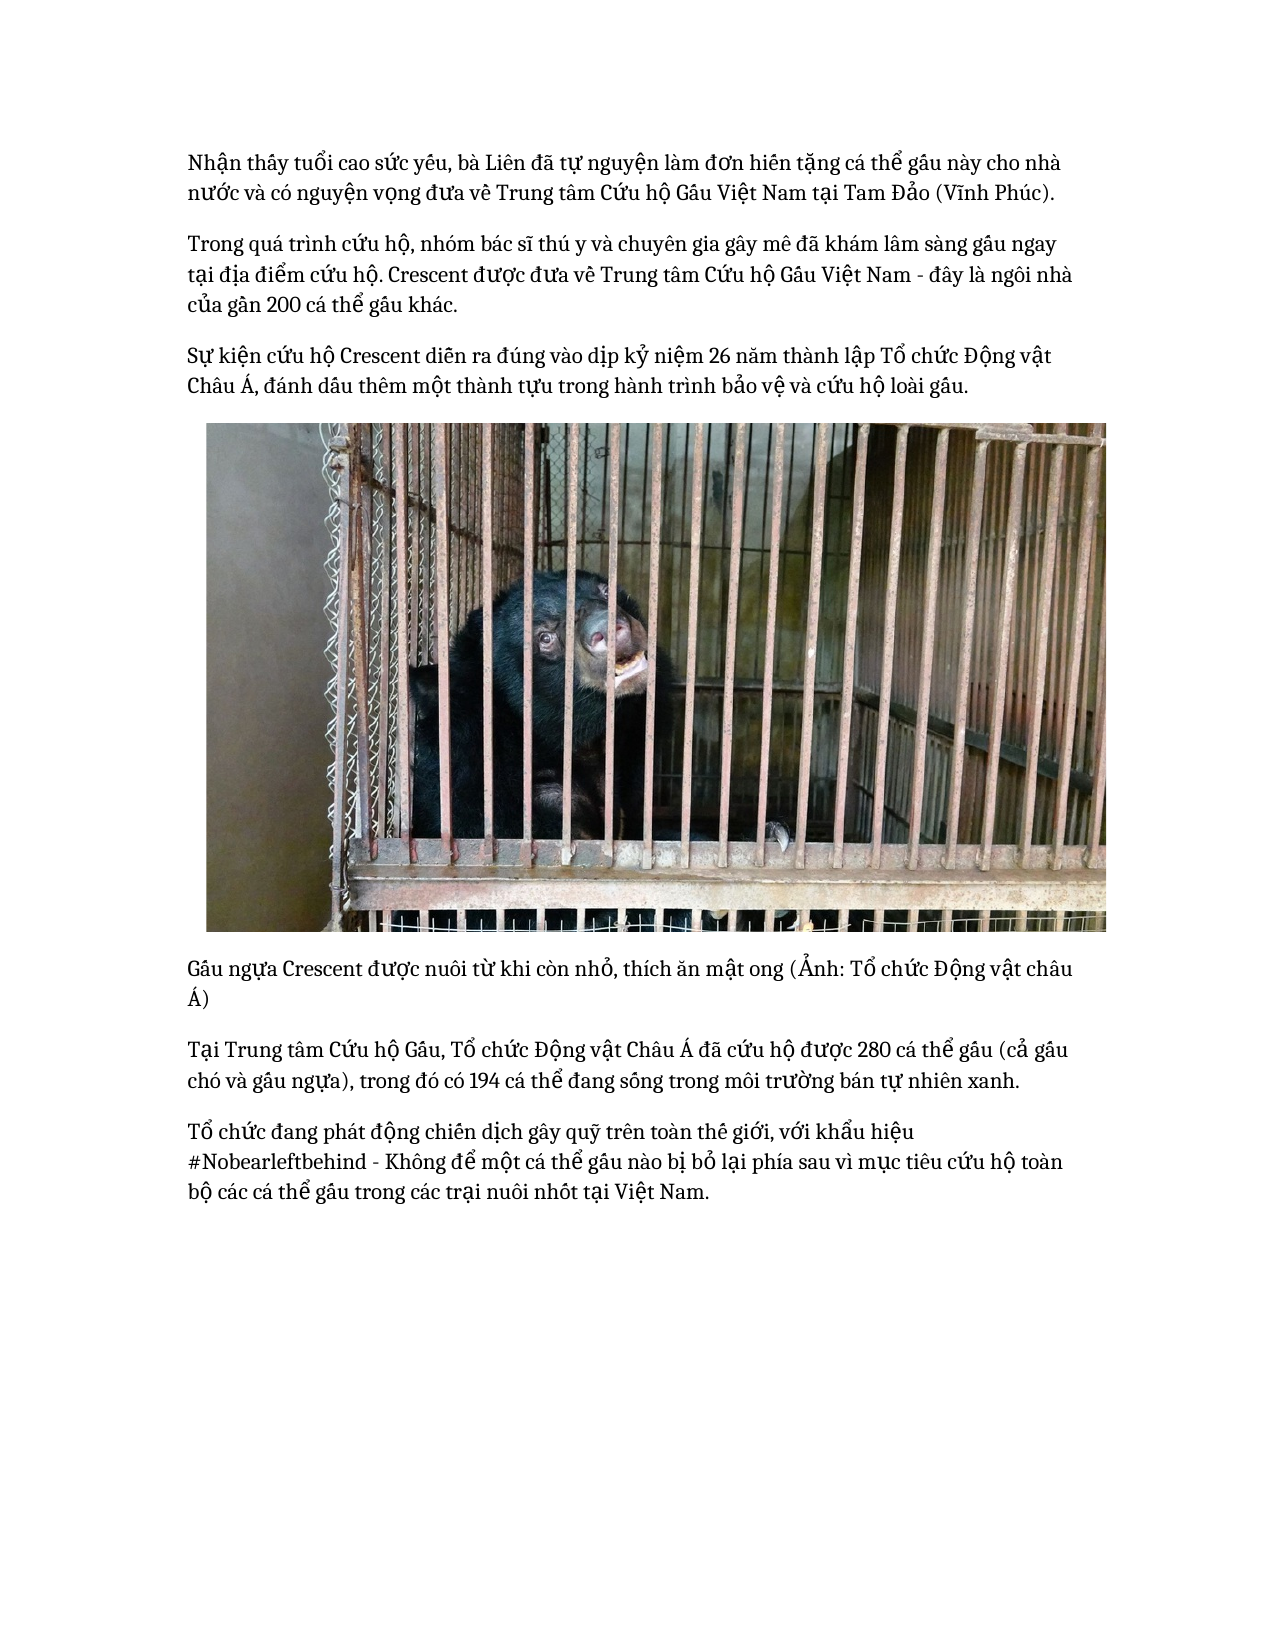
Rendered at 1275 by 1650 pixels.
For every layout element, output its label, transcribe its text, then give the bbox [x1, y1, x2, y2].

text Tổ chức đang phát động chiến dịch gây quỹ trên toàn thế giới, với khẩu hiệu #Nobearleftbehind - Không để một cá thể gấu nào bị bỏ lại phía sau vì mục tiêu cứu hộ toàn bộ các cá thể gấu trong các trại nuôi nhốt tại Việt Nam. [187, 1118, 1087, 1205]
picture [206, 423, 1107, 932]
text Sự kiện cứu hộ Crescent diễn ra đúng vào dịp kỷ niệm 26 năm thành lập Tổ chức Động vật Châu Á, đánh dấu thêm một thành tựu trong hành trình bảo vệ và cứu hộ loài gấu. [187, 343, 1087, 399]
text Gấu ngựa Crescent được nuôi từ khi còn nhỏ, thích ăn mật ong (Ảnh: Tổ chức Động vật châu Á) [187, 956, 1087, 1012]
text Tại Trung tâm Cứu hộ Gấu, Tổ chức Động vật Châu Á đã cứu hộ được 280 cá thể gấu (cả gấu chó và gấu ngựa), trong đó có 194 cá thể đang sống trong môi trường bán tự nhiên xanh. [187, 1037, 1087, 1094]
text Nhận thấy tuổi cao sức yếu, bà Liên đã tự nguyện làm đơn hiến tặng cá thể gấu này cho nhà nước và có nguyện vọng đưa về Trung tâm Cứu hộ Gấu Việt Nam tại Tam Đảo (Vĩnh Phúc). [187, 150, 1087, 207]
text Trong quá trình cứu hộ, nhóm bác sĩ thú y và chuyên gia gây mê đã khám lâm sàng gấu ngay tại địa điểm cứu hộ. Crescent được đưa về Trung tâm Cứu hộ Gấu Việt Nam - đây là ngôi nhà của gần 200 cá thể gấu khác. [187, 231, 1087, 318]
